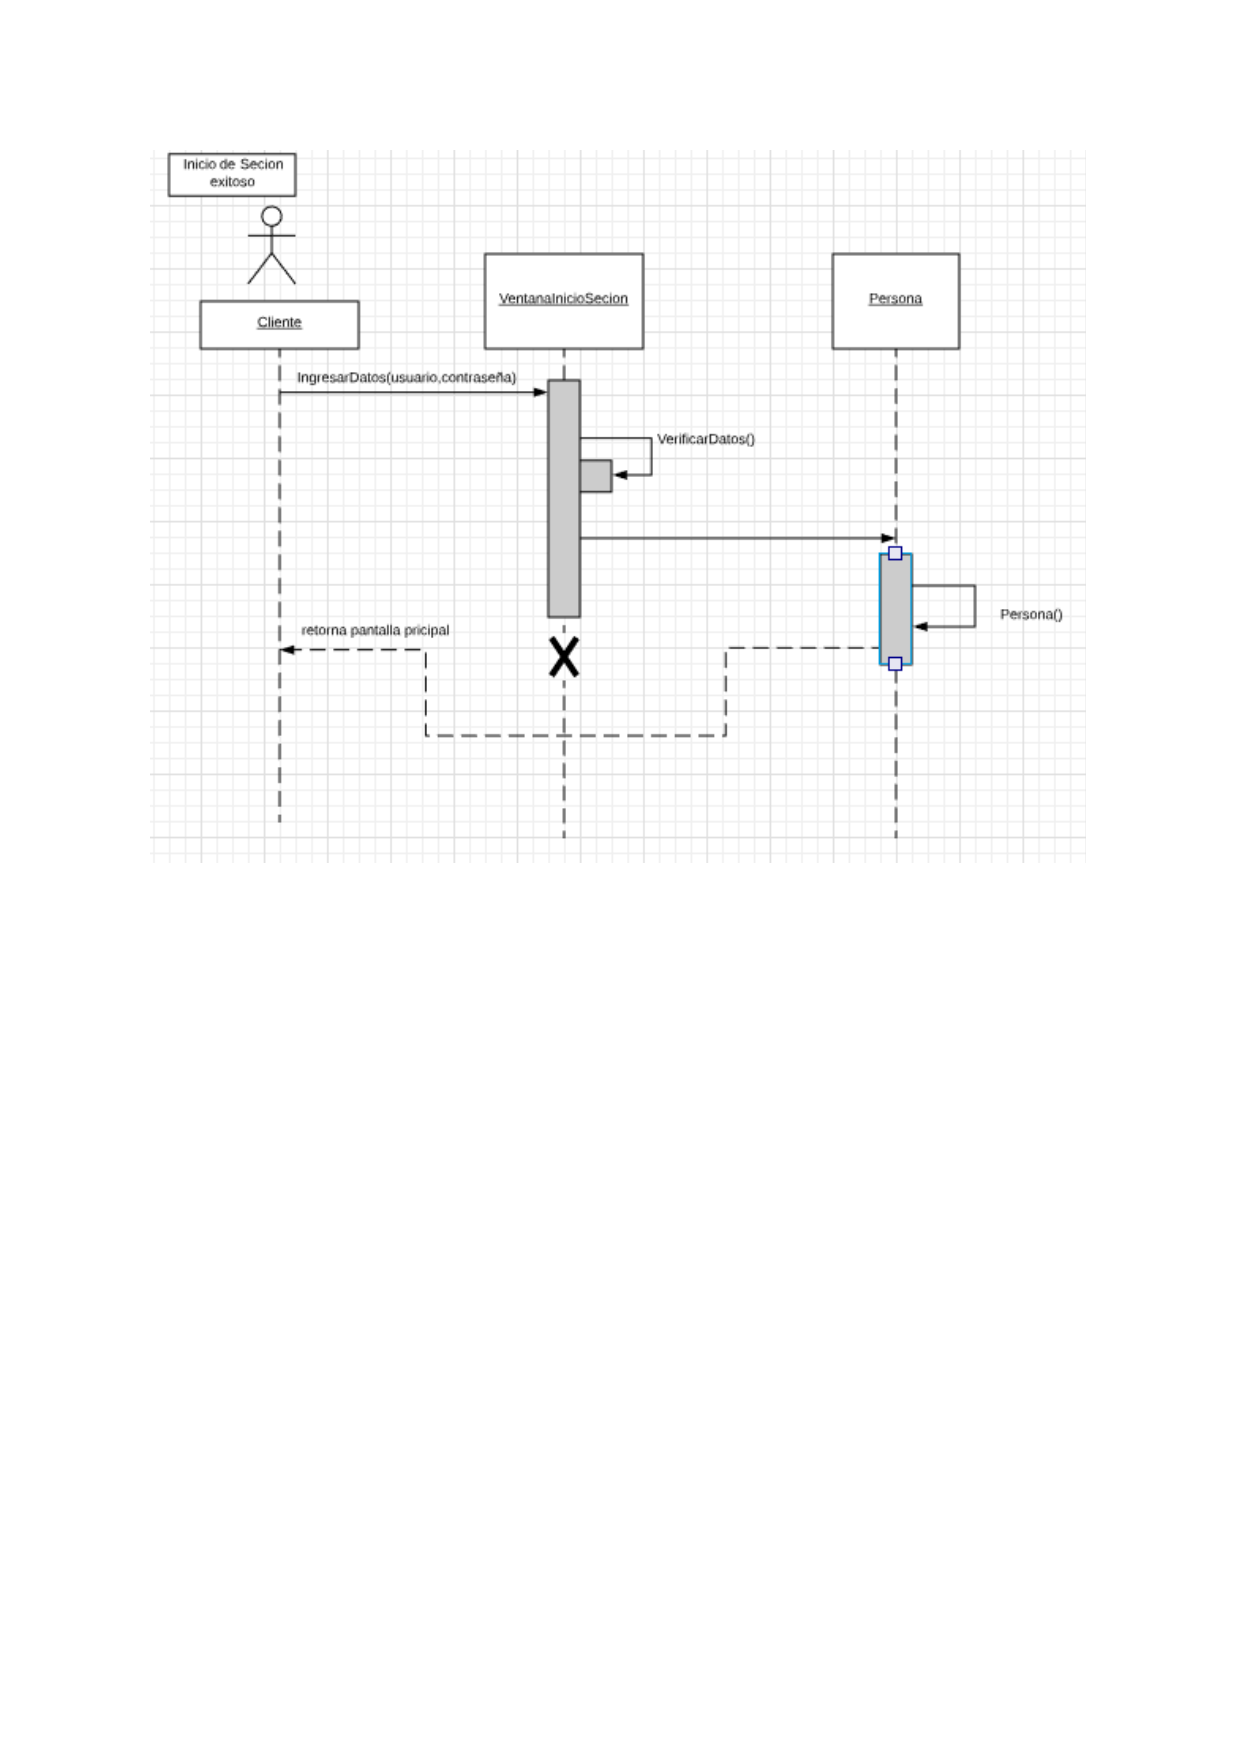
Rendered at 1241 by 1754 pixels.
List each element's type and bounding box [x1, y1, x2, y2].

picture [150, 150, 1086, 863]
